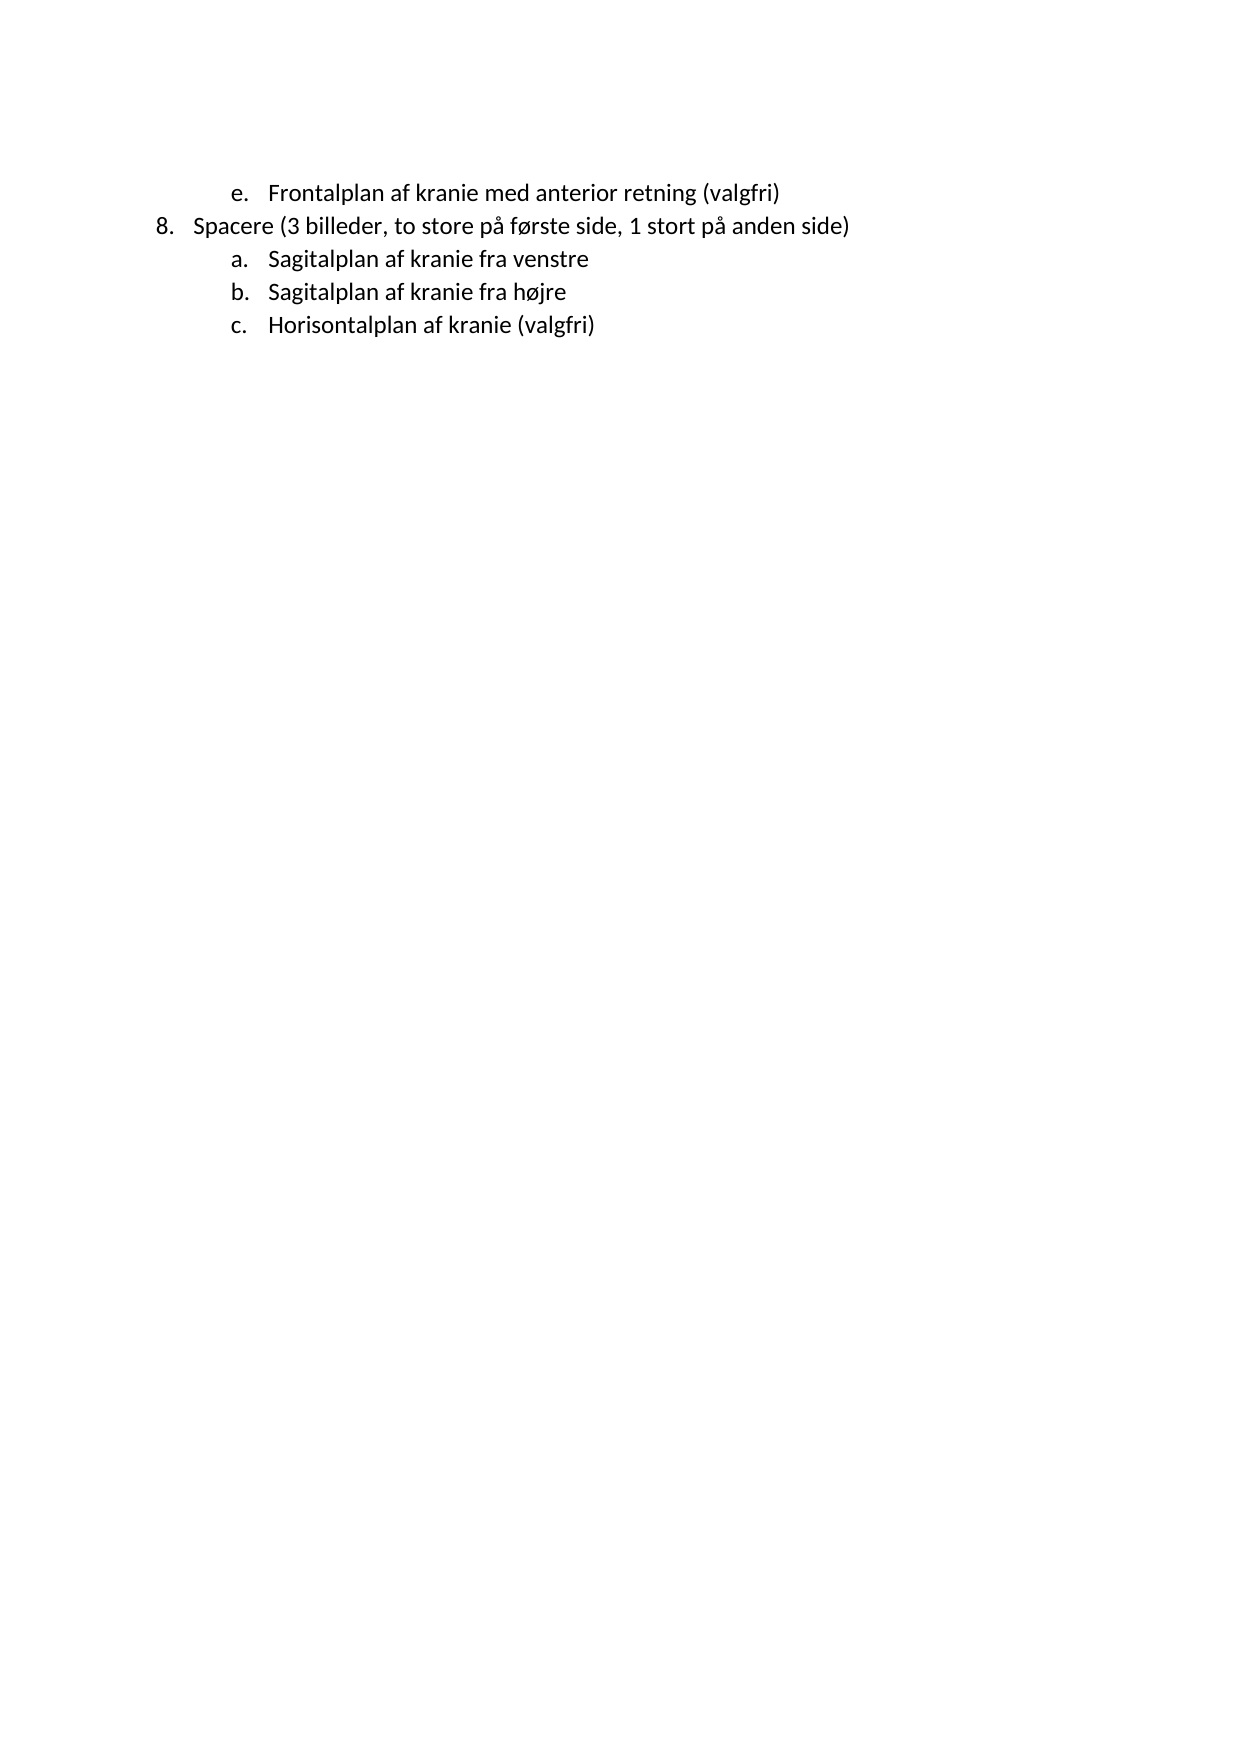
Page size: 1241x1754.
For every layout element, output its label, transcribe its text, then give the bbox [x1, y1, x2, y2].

list Spacere (3 billeder, to store på første side, 1 stort på anden side) [156, 210, 1122, 241]
list Frontalplan af kranie med anterior retning (valgfri) [231, 177, 1122, 208]
list Horisontalplan af kranie (valgfri) [231, 309, 1122, 339]
list Sagitalplan af kranie fra højre [231, 276, 1122, 306]
list Sagitalplan af kranie fra venstre [231, 243, 1122, 273]
